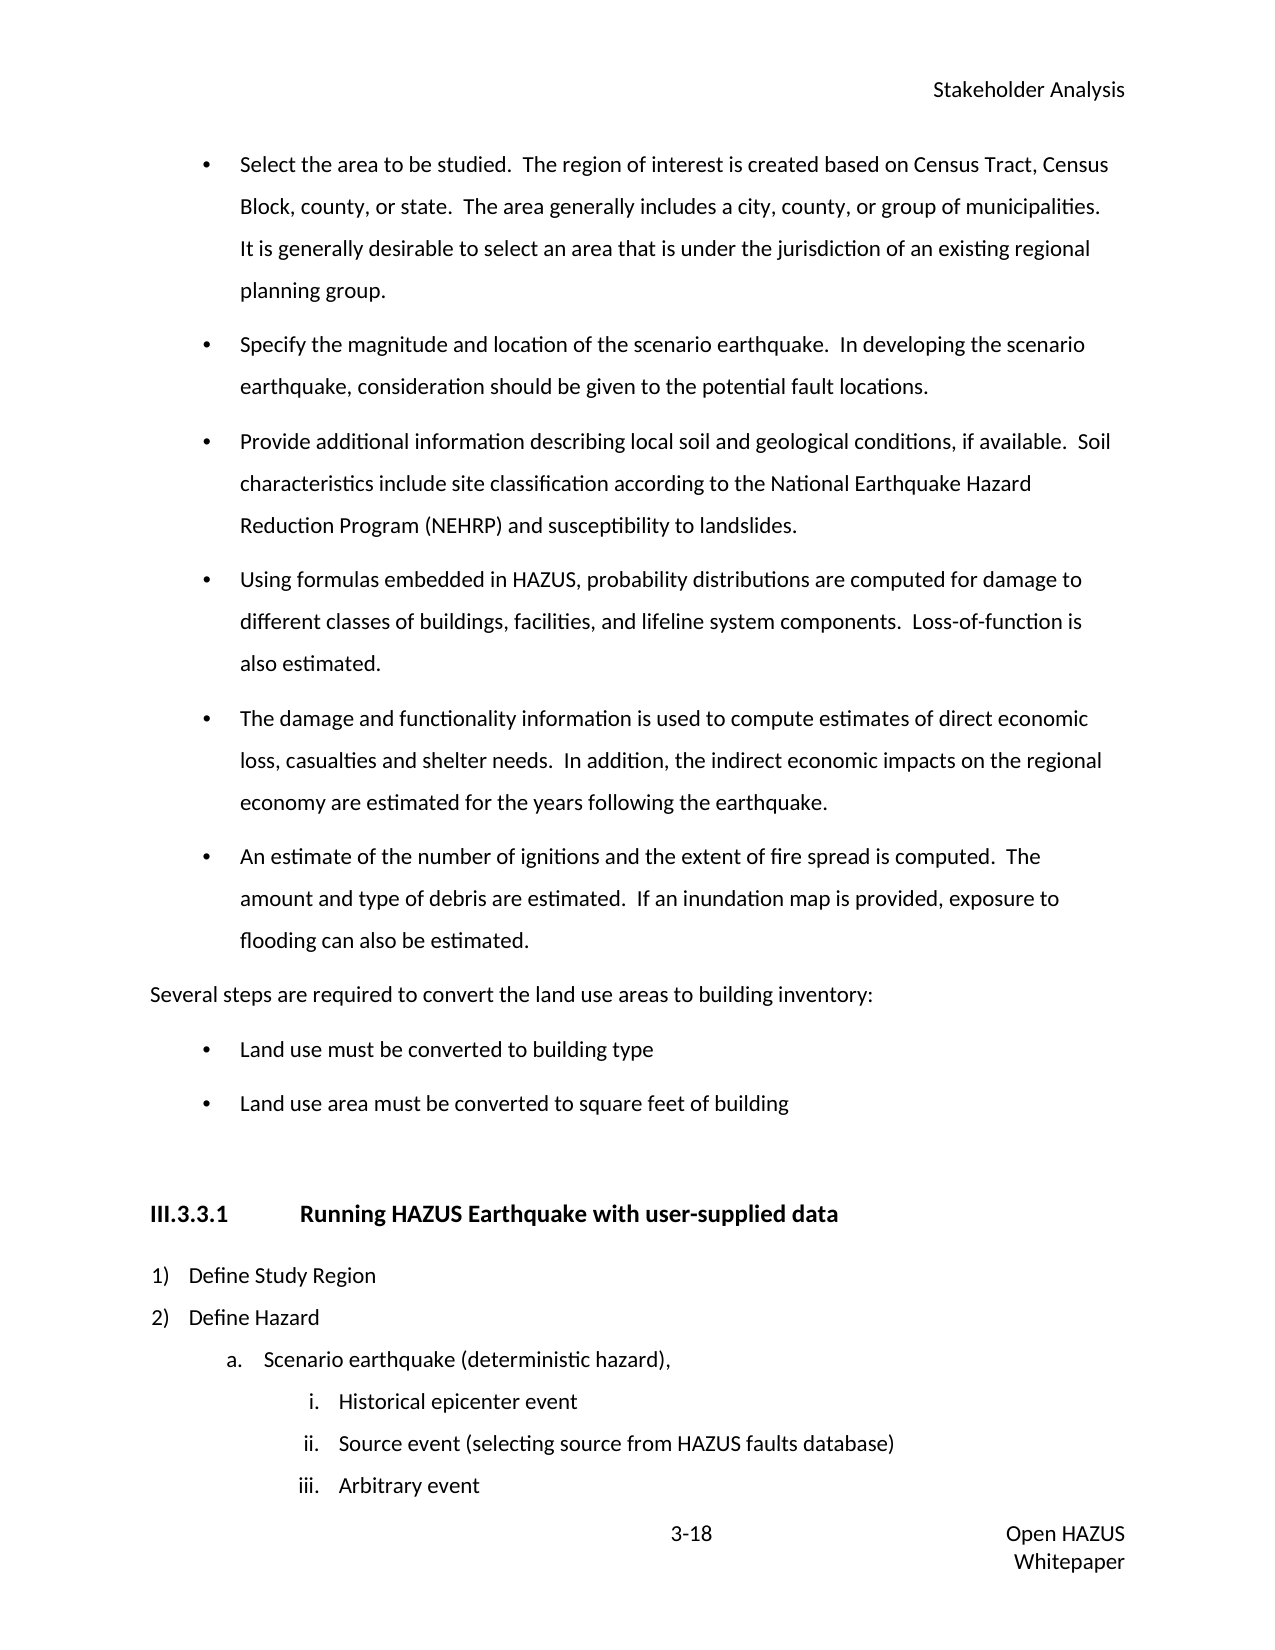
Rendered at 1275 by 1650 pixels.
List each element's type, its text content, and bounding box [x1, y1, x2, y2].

list Provide additional information describing local soil and geological conditions, if available. Soil characteristics include site classification according to the National Earthquake Hazard Reduction Program (NEHRP) and susceptibility to landslides. [203, 427, 1113, 539]
list Specify the magnitude and location of the scenario earthquake. In developing the scenario earthquake, consideration should be given to the potential fault locations. [203, 330, 1113, 400]
list Scenario earthquake (deterministic hazard), [226, 1345, 1125, 1373]
list The damage and functionality information is used to compute estimates of direct economic loss, casualties and shelter needs. In addition, the indirect economic impacts on the regional economy are estimated for the years following the earthquake. [203, 704, 1113, 816]
list Land use area must be converted to square feet of building [202, 1089, 1113, 1118]
list Using formulas embedded in HAZUS, probability distributions are computed for damage to different classes of buildings, facilities, and lifeline system components. Loss-of-function is also estimated. [203, 565, 1113, 677]
list Define Study Region [151, 1261, 1125, 1289]
list Define Hazard [151, 1303, 1125, 1331]
list Select the area to be studied. The region of interest is created based on Census Tract, Census Block, county, or state. The area generally includes a city, county, or group of municipalities. It is generally desirable to select an area that is under the jurisdiction of an existing regional planning group. [202, 150, 1113, 304]
list Arbitrary event [320, 1471, 1125, 1499]
text III.3.3.1 Running HAZUS Earthquake with user-supplied data [150, 1198, 1125, 1229]
list An estimate of the number of ignitions and the extent of fire spread is computed. The amount and type of debris are estimated. If an inundation map is provided, exposure to flooding can also be estimated. [202, 842, 1113, 954]
list Land use must be converted to building type [202, 1035, 1113, 1063]
text Several steps are required to convert the land use areas to building inventory: [150, 981, 1107, 1009]
list Historical epicenter event [320, 1387, 1125, 1415]
list Source event (selecting source from HAZUS faults database) [320, 1429, 1125, 1457]
